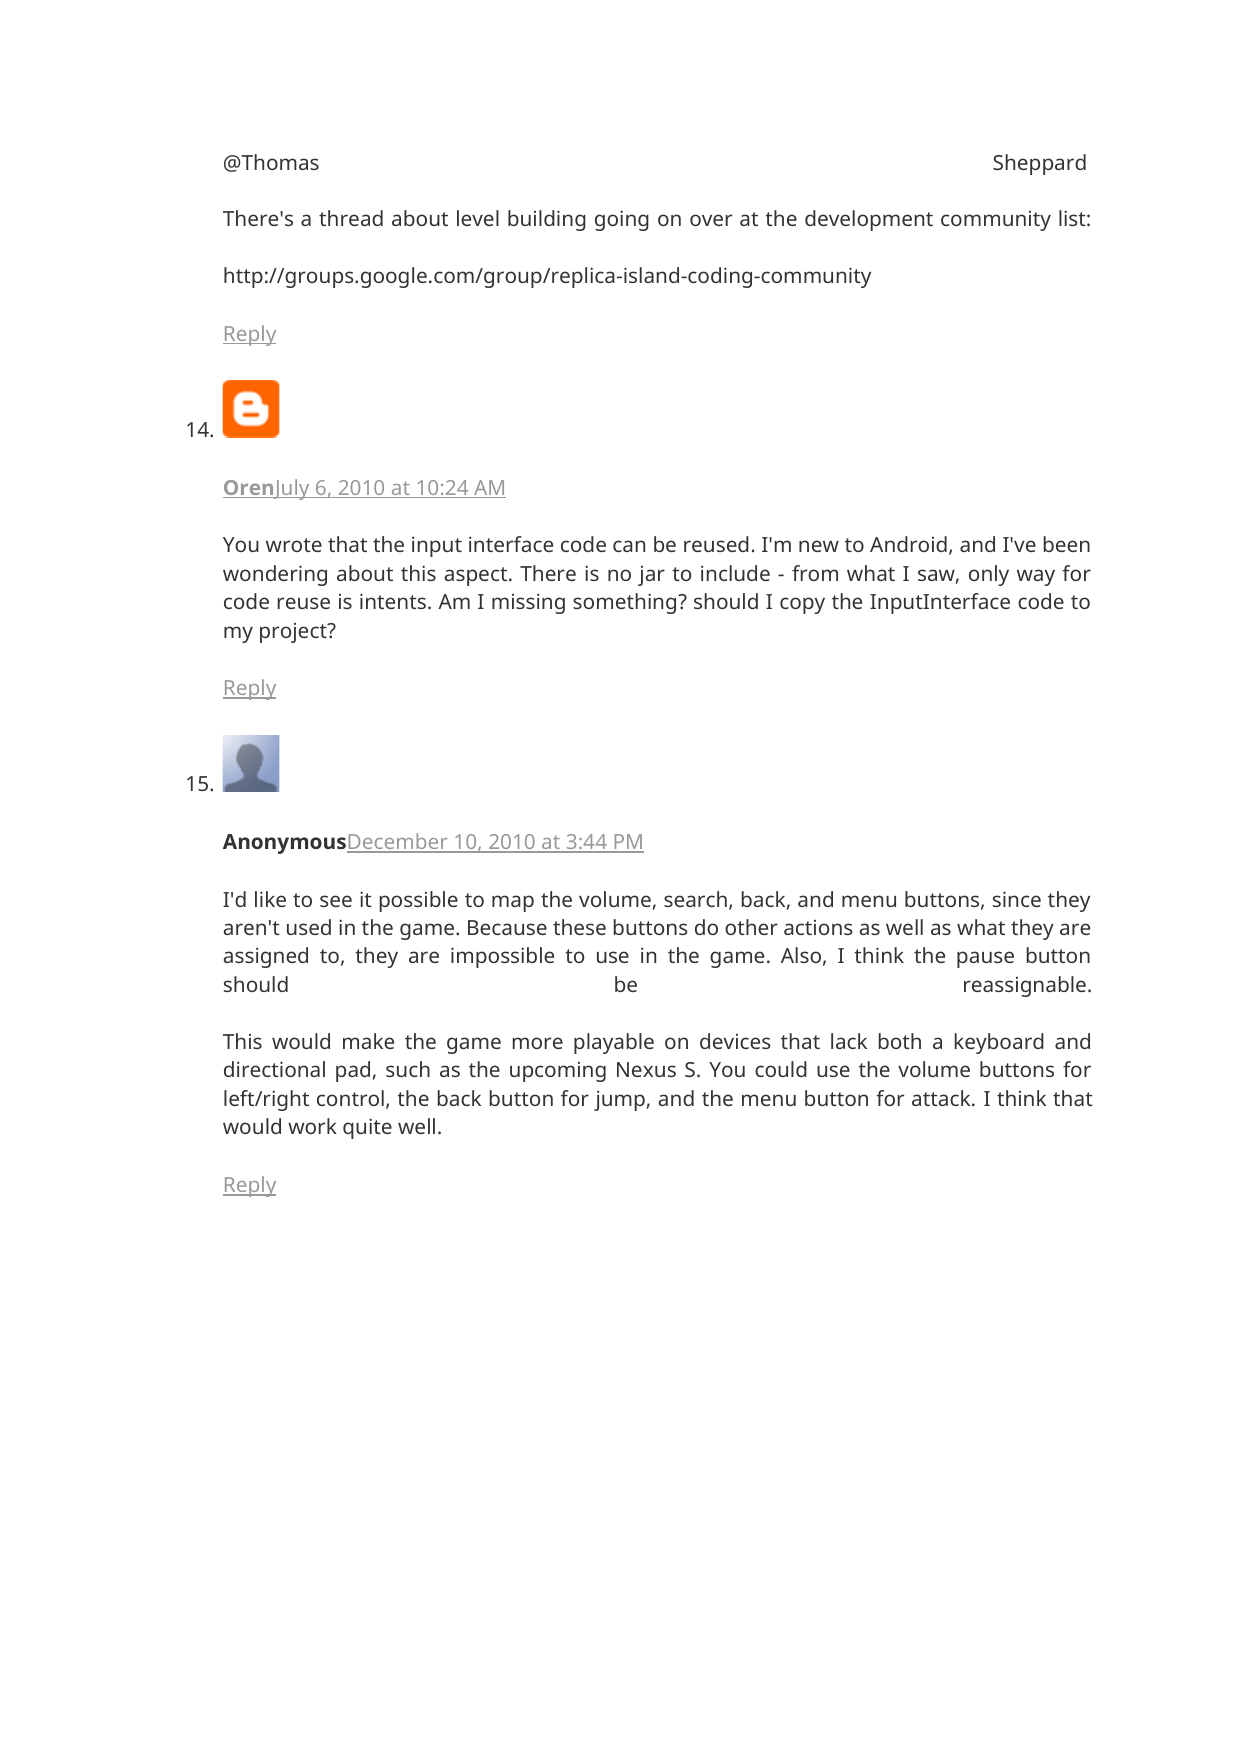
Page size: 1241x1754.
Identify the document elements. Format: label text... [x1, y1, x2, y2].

text I'd like to see it possible to map the volume, search, back, and menu buttons, since they aren't used in the game. Because these buttons do other actions as well as what they are assigned to, they are impossible to use in the game. Also, I think the pause button should be reassignable. This would make the game more playable on devices that lack both a keyboard and directional pad, such as the upcoming Nexus S. You could use the volume buttons for left/right control, the back button for jump, and the menu button for attack. I think that would work quite well. [223, 885, 1093, 1141]
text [223, 148, 1093, 290]
text You wrote that the input interface code can be reused. I'm new to Android, and I've been wondering about this aspect. There is no jar to include - from what I saw, only way for code reuse is intents. Am I missing something? should I copy the InputInterface code to my project? [223, 530, 1093, 644]
text Reply [223, 673, 1093, 702]
picture [222, 380, 280, 438]
text OrenJuly 6, 2010 at 10:24 AM [223, 473, 1093, 501]
picture [222, 735, 280, 792]
text Reply [223, 319, 1093, 347]
text Reply [223, 1170, 1093, 1198]
text AnonymousDecember 10, 2010 at 3:44 PM [223, 827, 1093, 856]
